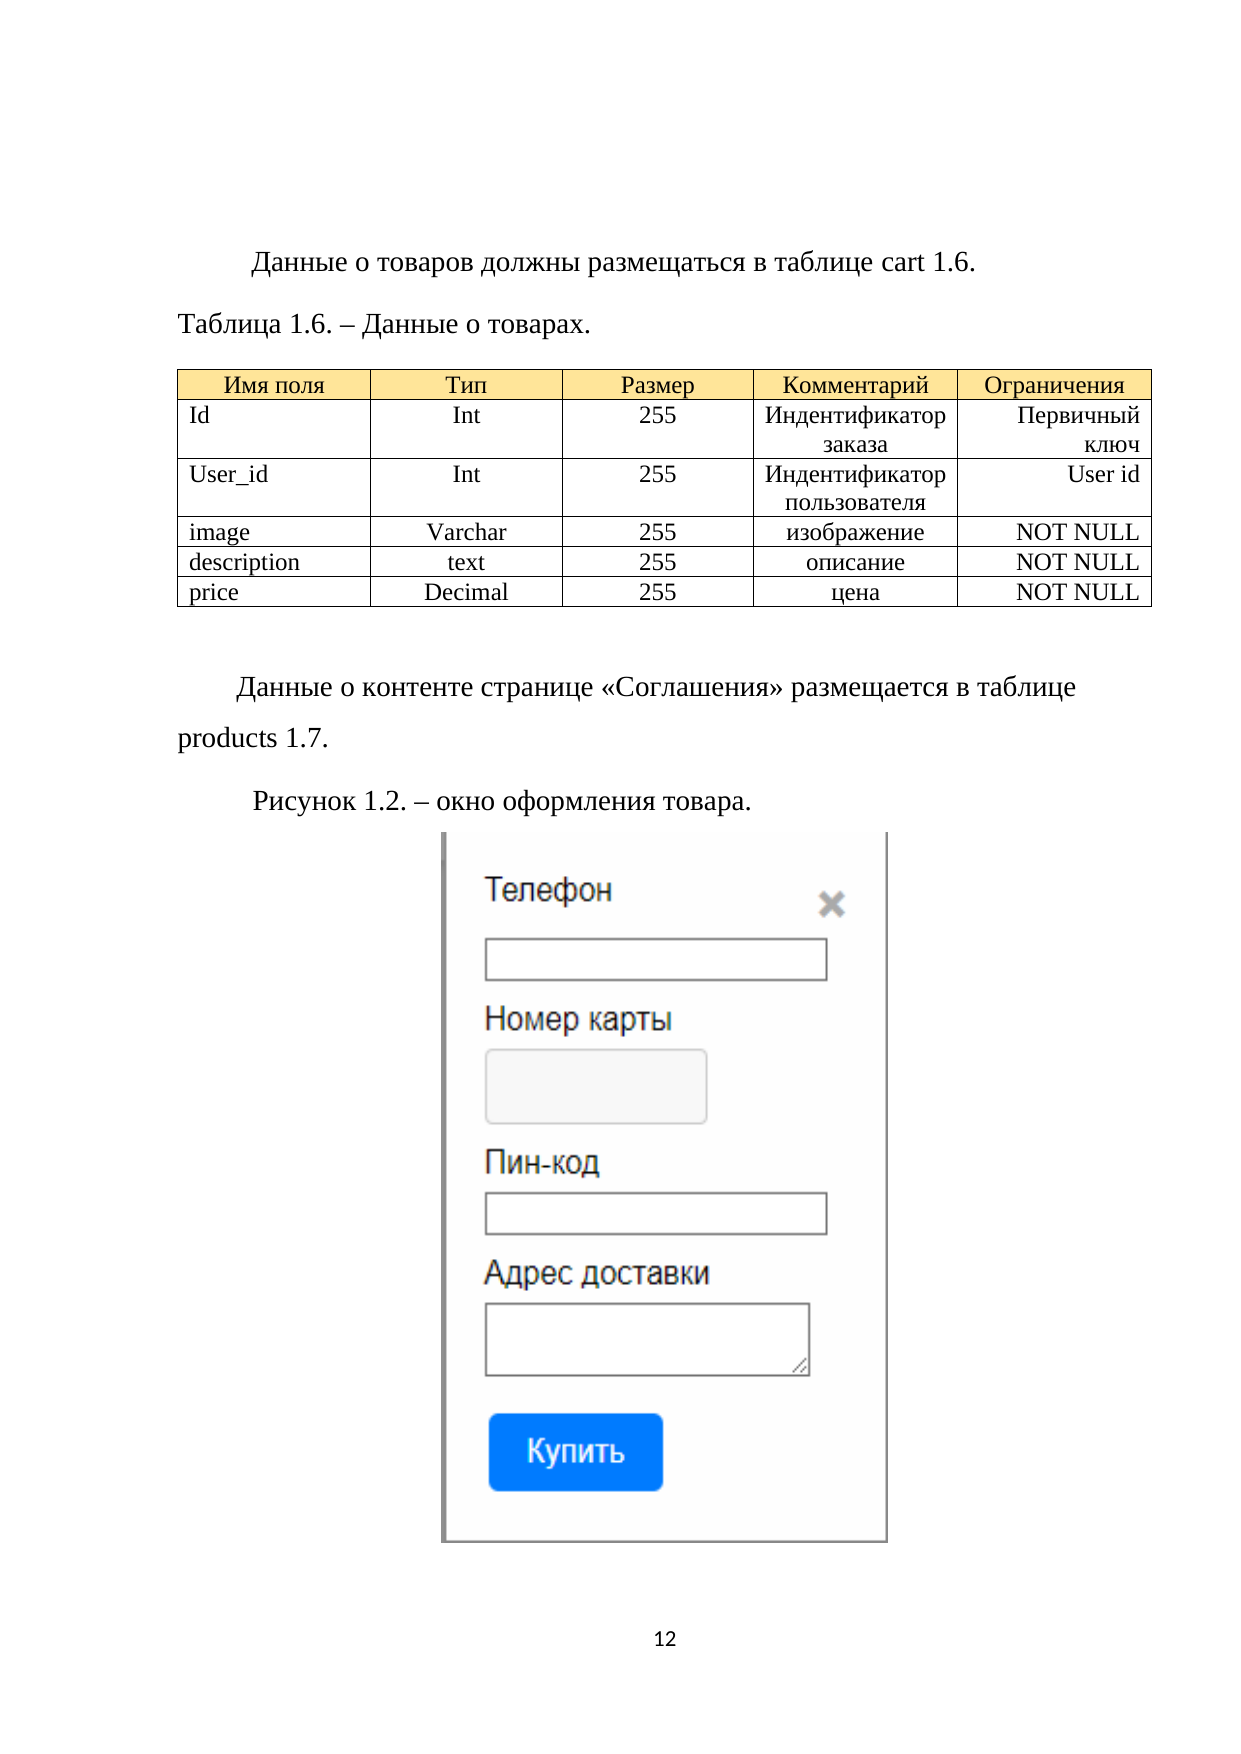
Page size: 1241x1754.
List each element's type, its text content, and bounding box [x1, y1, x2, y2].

table_header Ограничения [958, 370, 1151, 399]
table_header Тип [371, 370, 562, 399]
table_cell User_id [178, 459, 370, 516]
text Рисунок 1.2. – окно оформления товара. [177, 783, 1152, 816]
table_cell Int [371, 459, 562, 516]
table_cell Первичный ключ [958, 400, 1151, 458]
table_cell image [178, 517, 370, 546]
table_cell User id [958, 459, 1151, 516]
text Таблица 1.6. – Данные о товарах. [177, 307, 1152, 340]
table_cell 255 [563, 517, 753, 546]
table_header Имя поля [178, 370, 370, 399]
table_cell Varchar [371, 517, 562, 546]
table_cell NOT NULL [958, 577, 1151, 606]
table_cell NOT NULL [958, 517, 1151, 546]
table_cell 255 [563, 400, 753, 458]
text Данные о контенте странице «Соглашения» размещается в таблице products 1.7. [177, 669, 1152, 753]
table_cell Decimal [371, 577, 562, 606]
table_cell description [178, 547, 370, 576]
table_cell price [178, 577, 370, 606]
table_cell 255 [563, 547, 753, 576]
table_cell 255 [563, 577, 753, 606]
table_header Размер [563, 370, 753, 399]
table_cell text [371, 547, 562, 576]
table_cell 255 [563, 459, 753, 516]
text Данные о товаров должны размещаться в таблице cart 1.6. [177, 244, 1152, 277]
table_cell цена [754, 577, 957, 606]
table_cell Индентификатор заказа [754, 400, 957, 458]
table_cell Int [371, 400, 562, 458]
table_cell Индентификатор пользователя [754, 459, 957, 516]
table_cell описание [754, 547, 957, 576]
picture [441, 832, 888, 1543]
table_header Комментарий [754, 370, 957, 399]
table_cell Id [178, 400, 370, 458]
table_cell NOT NULL [958, 547, 1151, 576]
table_cell изображение [754, 517, 957, 546]
